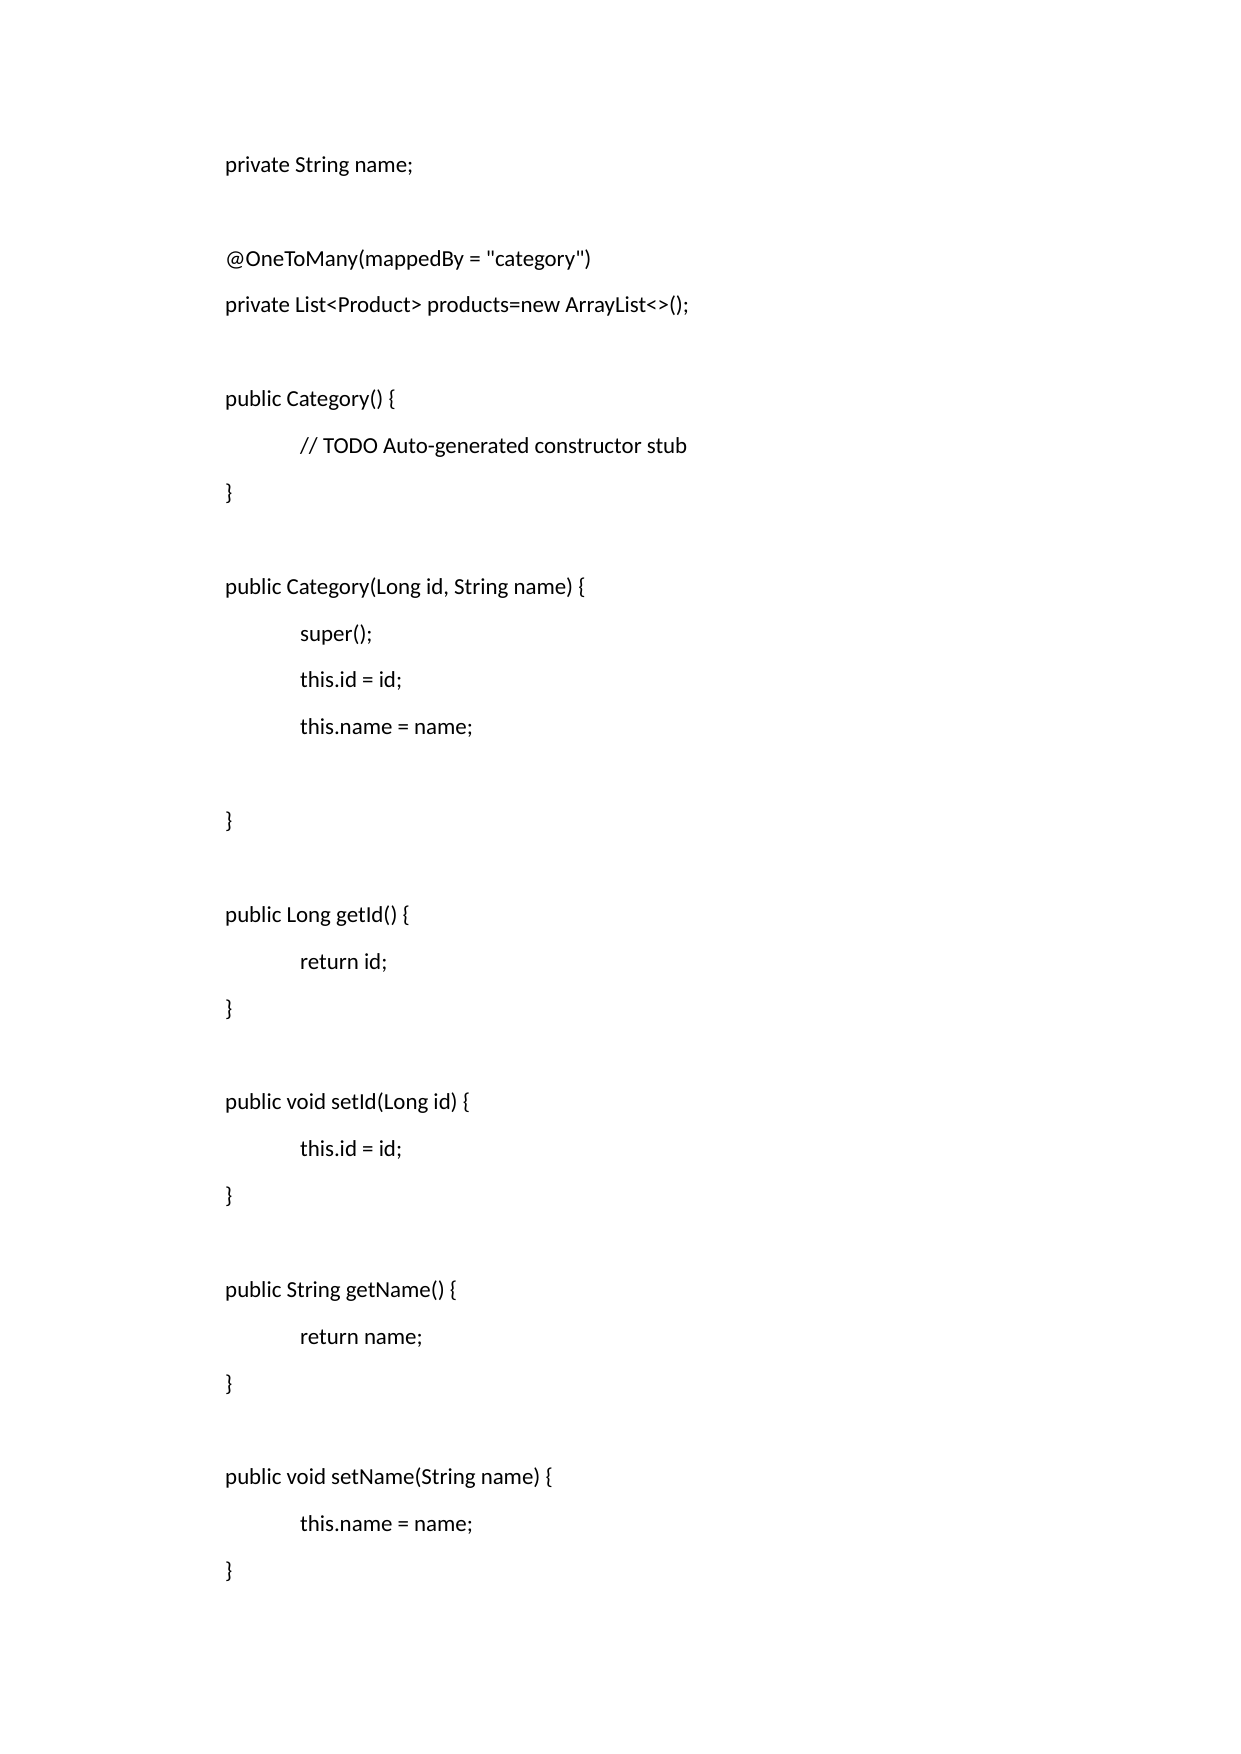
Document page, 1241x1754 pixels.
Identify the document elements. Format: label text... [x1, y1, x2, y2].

text public void setId(Long id) { [150, 1087, 1090, 1116]
text public void setName(String name) { [150, 1462, 1090, 1491]
text } [150, 994, 1090, 1022]
text this.id = id; [150, 1134, 1090, 1162]
text super(); [150, 619, 1090, 647]
text } [150, 478, 1090, 506]
text } [150, 806, 1090, 834]
text return id; [150, 947, 1090, 975]
text // TODO Auto-generated constructor stub [150, 431, 1090, 459]
text this.name = name; [150, 1509, 1090, 1537]
text private List<Product> products=new ArrayList<>(); [150, 291, 1090, 319]
text this.id = id; [150, 666, 1090, 694]
text public Category(Long id, String name) { [150, 572, 1090, 600]
text } [150, 1556, 1090, 1584]
text this.name = name; [150, 712, 1090, 741]
text private String name; [150, 150, 1090, 178]
text } [150, 1181, 1090, 1209]
text public Long getId() { [150, 900, 1090, 928]
text public String getName() { [150, 1275, 1090, 1303]
text @OneToMany(mappedBy = "category") [150, 244, 1090, 272]
text return name; [150, 1322, 1090, 1350]
text } [150, 1369, 1090, 1397]
text public Category() { [150, 384, 1090, 412]
